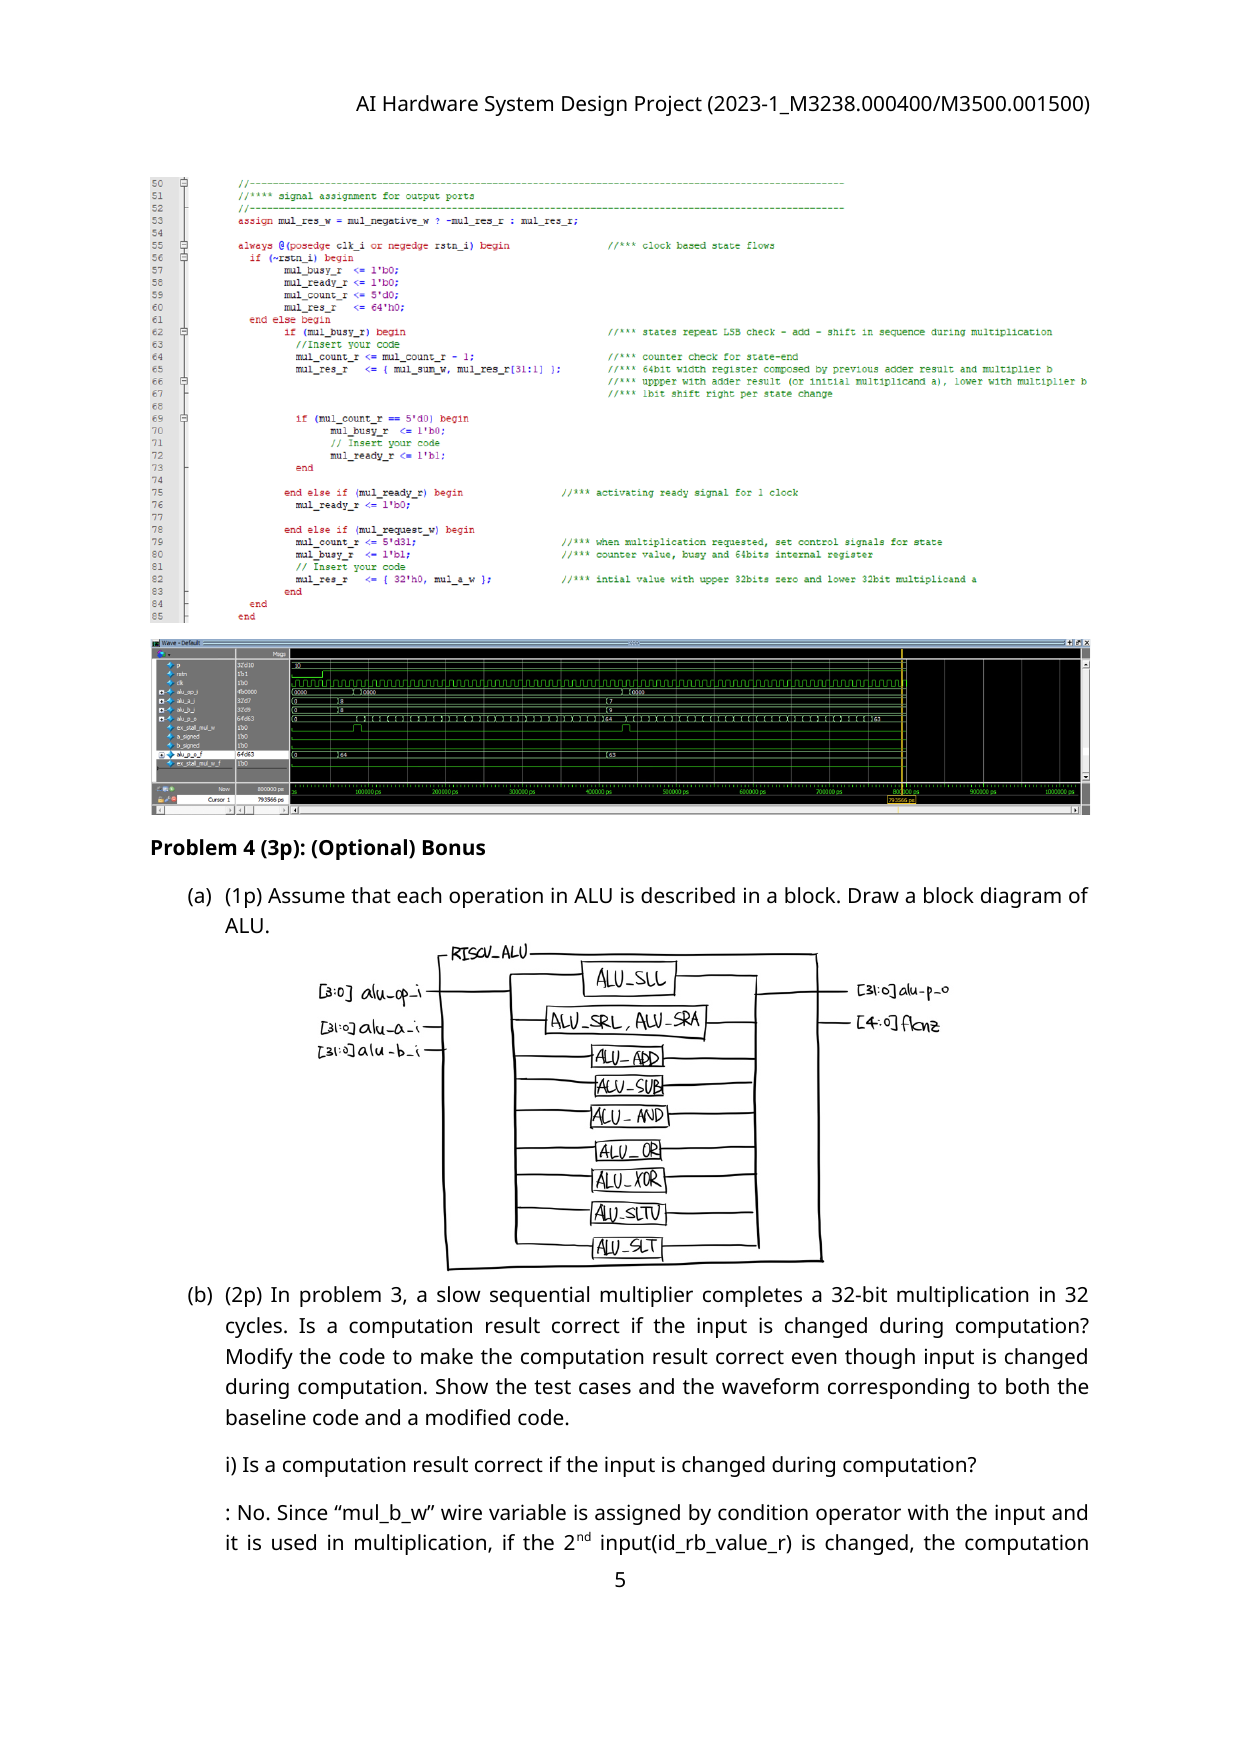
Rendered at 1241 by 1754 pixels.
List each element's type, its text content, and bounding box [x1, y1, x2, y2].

picture [150, 639, 1091, 815]
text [225, 1498, 1090, 1557]
picture [150, 177, 1091, 623]
list (2p) In problem 3, a slow sequential multiplier completes a 32-bit multiplication in 32 cycles. Is a computation result correct if the input is changed during computation? Modify the code to make the computation result correct even though input is changed during computation. Show the test cases and the waveform corresponding to both the baseline code and a modified code. [187, 1281, 1090, 1431]
picture [301, 942, 1014, 1279]
text Problem 4 (3p): (Optional) Bonus [150, 833, 1090, 862]
text i) Is a computation result correct if the input is changed during computation? [150, 1450, 1090, 1479]
list (1p) Assume that each operation in ALU is described in a block. Draw a block diagram of ALU. [187, 881, 1090, 940]
